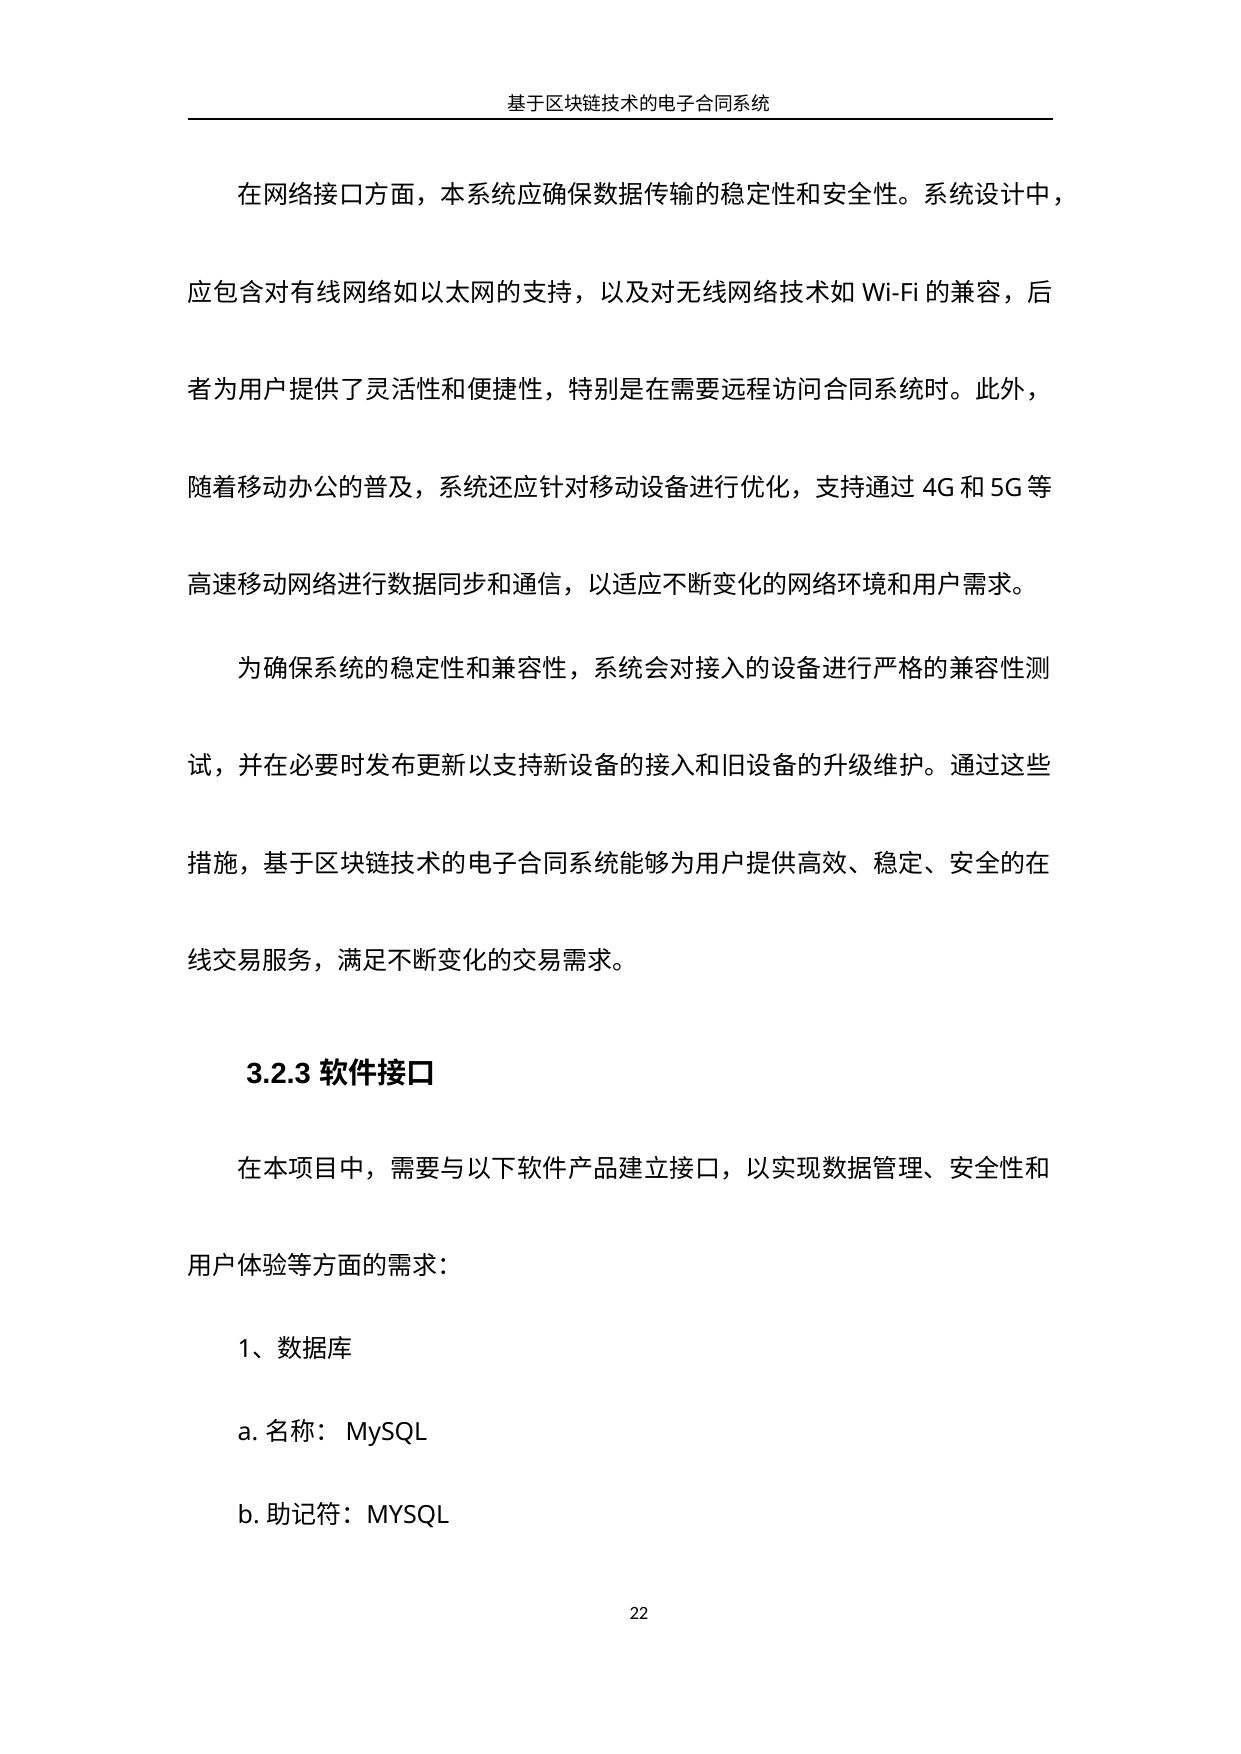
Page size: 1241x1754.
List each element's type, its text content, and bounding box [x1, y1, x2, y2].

text 在本项目中，需要与以下软件产品建立接口，以实现数据管理、安全性和用户体验等方面的需求： [187, 1134, 1053, 1296]
subtitle 3.2.3 软件接口 [187, 1038, 1053, 1103]
text b. 助记符：MYSQL [187, 1481, 1053, 1546]
text a. 名称： MySQL [187, 1397, 1053, 1462]
text 为确保系统的稳定性和兼容性，系统会对接入的设备进行严格的兼容性测试，并在必要时发布更新以支持新设备的接入和旧设备的升级维护。通过这些措施，基于区块链技术的电子合同系统能够为用户提供高效、稳定、安全的在线交易服务，满足不断变化的交易需求。 [187, 634, 1053, 991]
text 1、数据库 [187, 1314, 1053, 1379]
text 在网络接口方面，本系统应确保数据传输的稳定性和安全性。系统设计中，应包含对有线网络如以太网的支持，以及对无线网络技术如Wi-Fi的兼容，后者为用户提供了灵活性和便捷性，特别是在需要远程访问合同系统时。此外，随着移动办公的普及，系统还应针对移动设备进行优化，支持通过4G和5G等高速移动网络进行数据同步和通信，以适应不断变化的网络环境和用户需求。 [187, 161, 1053, 616]
